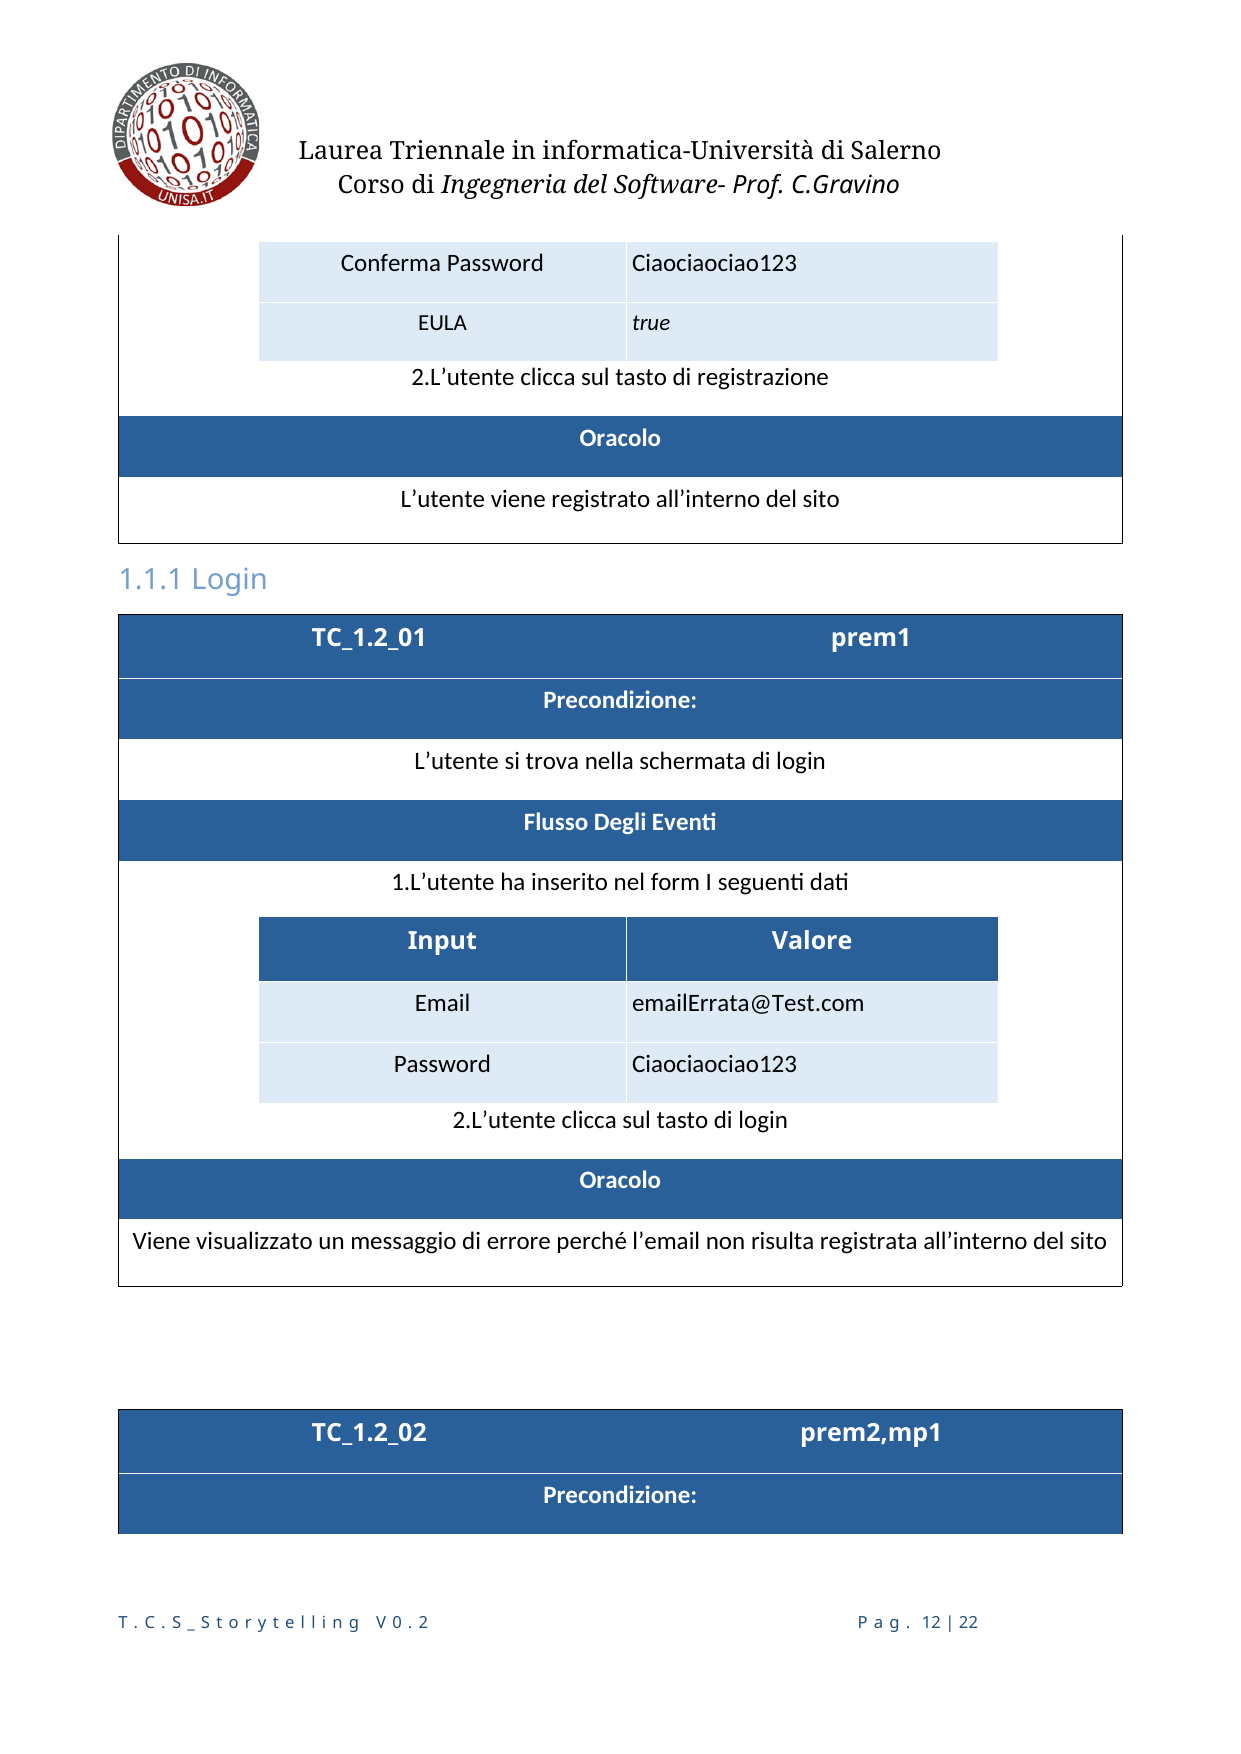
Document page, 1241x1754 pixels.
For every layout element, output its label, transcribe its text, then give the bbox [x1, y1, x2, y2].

table_cell Precondizione: [119, 1474, 1122, 1534]
table_cell Flusso Degli Eventi [119, 800, 1122, 861]
table_cell Precondizione: [119, 679, 1122, 739]
table_cell Oracolo [119, 1159, 1122, 1219]
table_header prem2,mp1 [620, 1410, 1122, 1473]
table_header TC_1.2_01 [119, 615, 620, 678]
table_cell Oracolo [119, 416, 1122, 477]
table_cell L’utente viene registrato all’interno del sito [119, 477, 1122, 543]
table_header prem1 [620, 615, 1122, 678]
picture [112, 63, 260, 206]
table_cell 1.L’utente ha inserito nel form I seguenti dati 2.L’utente clicca sul tasto di registrazione [119, 235, 1122, 416]
table_cell L’utente si trova nella schermata di login [119, 739, 1122, 800]
subtitle 1.1.1 Login [118, 558, 1122, 598]
table_cell Viene visualizzato un messaggio di errore perché l’email non risulta registrata all’interno del sito [119, 1220, 1122, 1286]
table_cell 1.L’utente ha inserito nel form I seguenti dati 2.L’utente clicca sul tasto di login [119, 861, 1122, 1159]
table_header TC_1.2_02 [119, 1410, 620, 1473]
